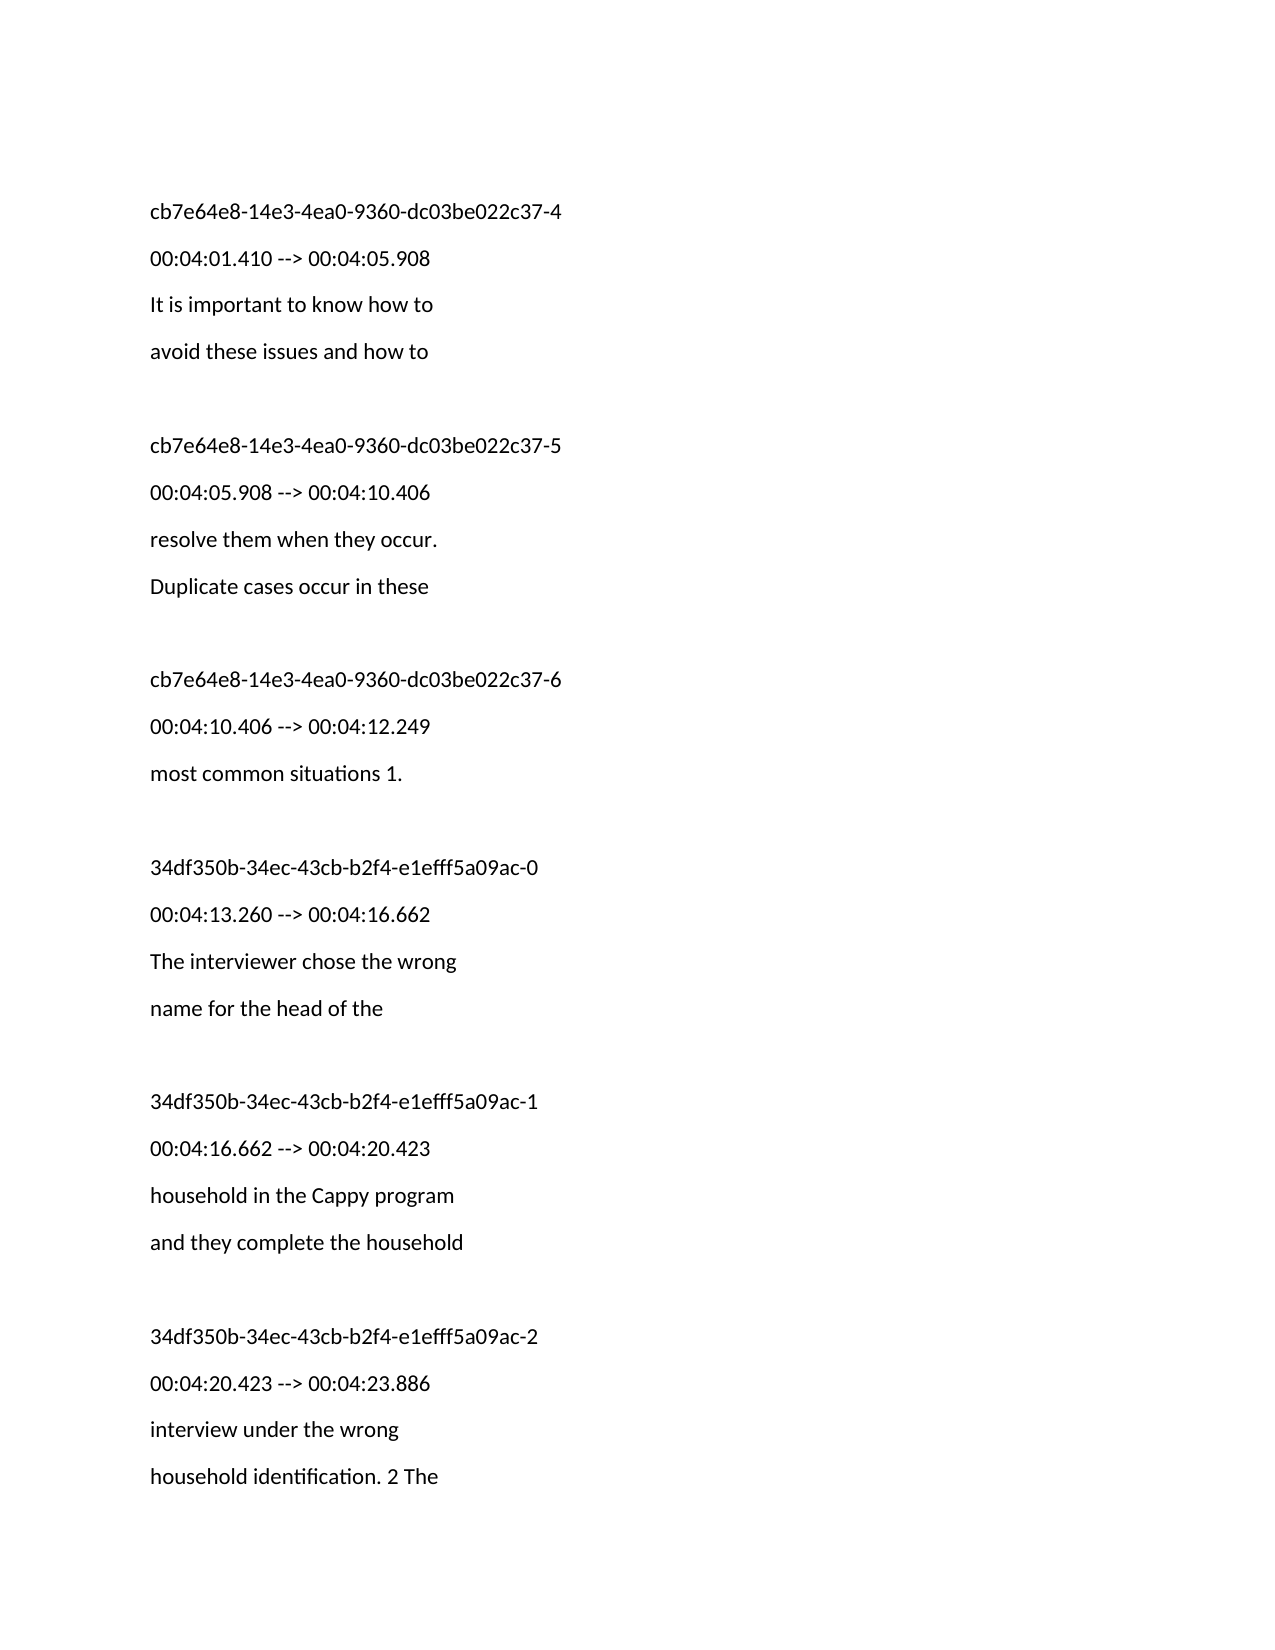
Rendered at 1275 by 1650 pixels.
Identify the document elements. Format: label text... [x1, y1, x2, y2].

text 34df350b-34ec-43cb-b2f4-e1efff5a09ac-0 [150, 853, 1125, 881]
text 00:04:13.260 --> 00:04:16.662 [150, 900, 1125, 928]
text cb7e64e8-14e3-4ea0-9360-dc03be022c37-5 [150, 431, 1125, 459]
text name for the head of the [150, 994, 1125, 1022]
text It is important to know how to [150, 291, 1125, 319]
text 34df350b-34ec-43cb-b2f4-e1efff5a09ac-2 [150, 1322, 1125, 1350]
text Duplicate cases occur in these [150, 572, 1125, 600]
text cb7e64e8-14e3-4ea0-9360-dc03be022c37-4 [150, 197, 1125, 225]
text cb7e64e8-14e3-4ea0-9360-dc03be022c37-6 [150, 666, 1125, 694]
text 00:04:01.410 --> 00:04:05.908 [150, 244, 1125, 272]
text and they complete the household [150, 1228, 1125, 1256]
text 00:04:05.908 --> 00:04:10.406 [150, 478, 1125, 506]
text 00:04:20.423 --> 00:04:23.886 [150, 1369, 1125, 1397]
text resolve them when they occur. [150, 525, 1125, 553]
text interview under the wrong [150, 1416, 1125, 1444]
text 00:04:16.662 --> 00:04:20.423 [150, 1134, 1125, 1162]
text most common situations 1. [150, 759, 1125, 787]
text The interviewer chose the wrong [150, 947, 1125, 975]
text household in the Cappy program [150, 1181, 1125, 1209]
text 34df350b-34ec-43cb-b2f4-e1efff5a09ac-1 [150, 1087, 1125, 1116]
text household identification. 2 The [150, 1462, 1125, 1491]
text 00:04:10.406 --> 00:04:12.249 [150, 712, 1125, 741]
text avoid these issues and how to [150, 337, 1125, 366]
